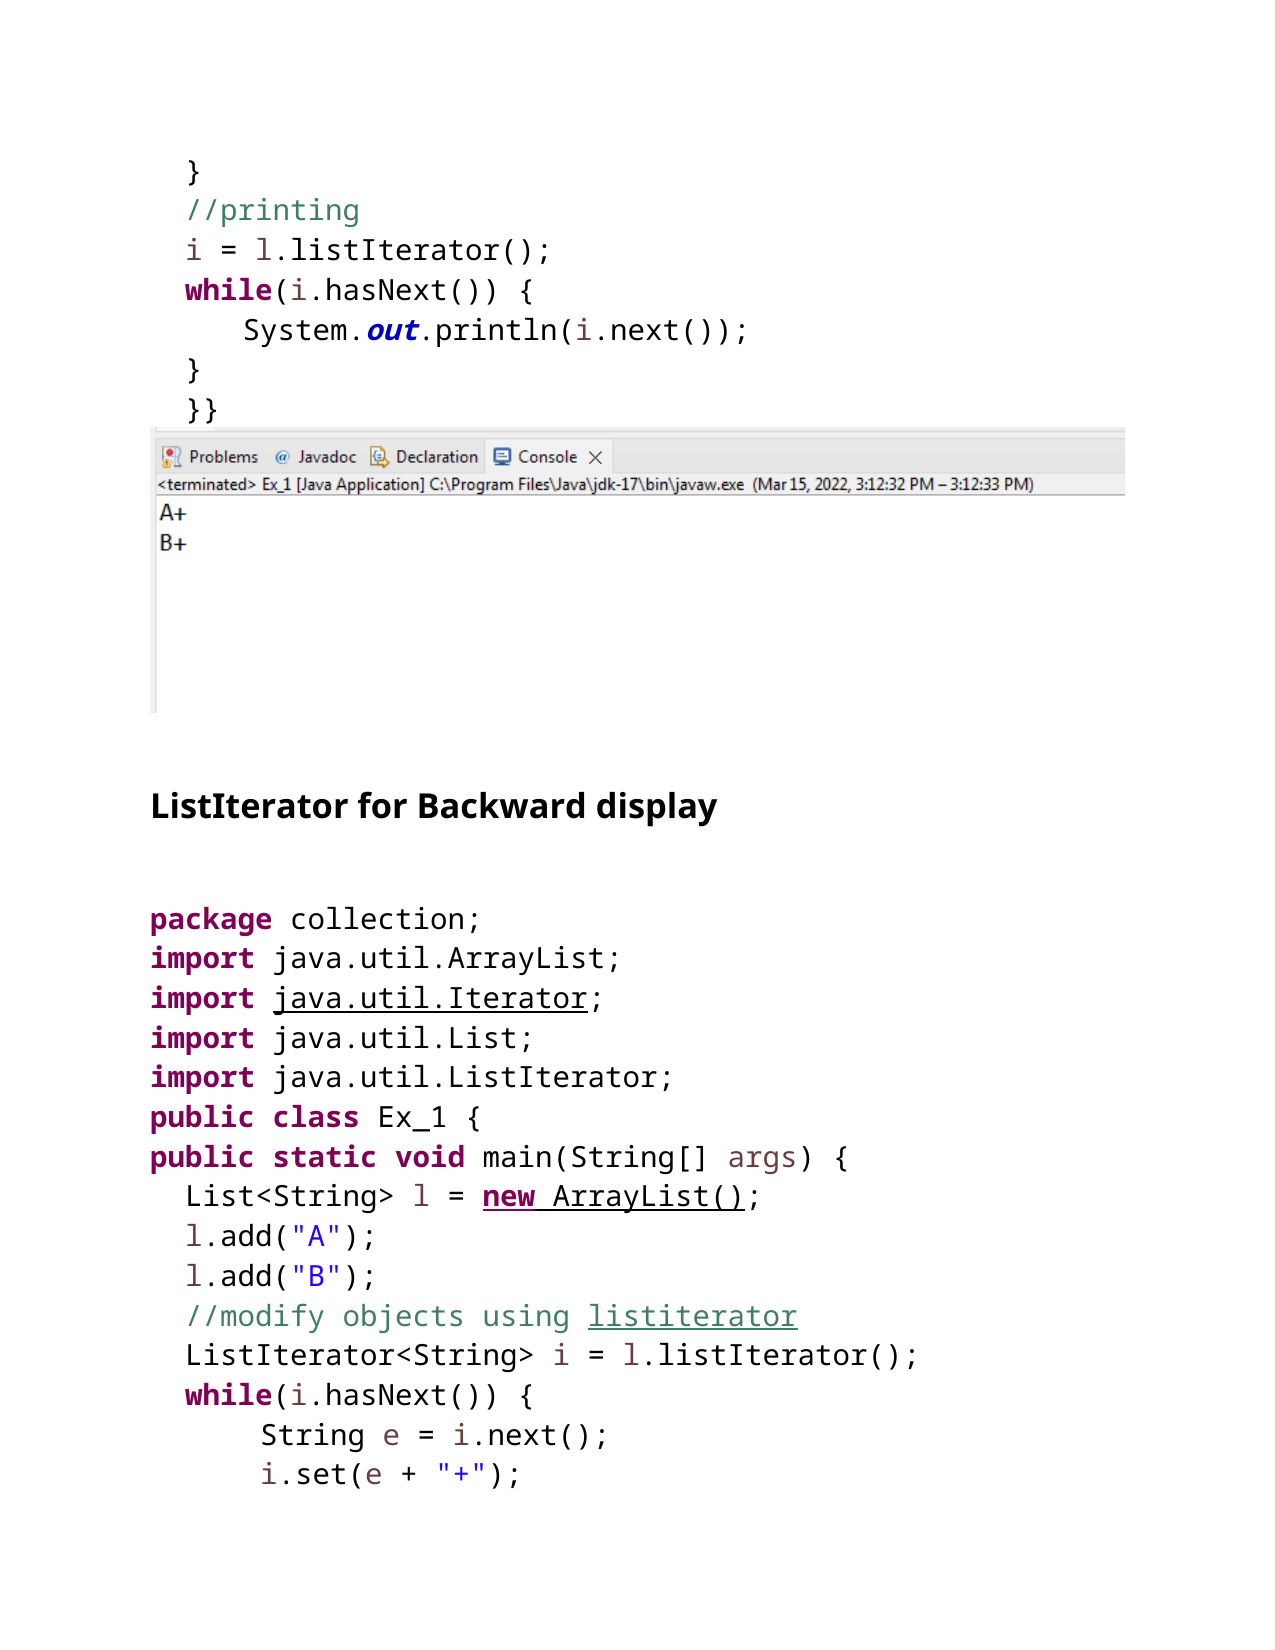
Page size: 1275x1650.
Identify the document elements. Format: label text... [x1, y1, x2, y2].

text //modify objects using listiterator [150, 1295, 1125, 1334]
text } [150, 348, 1125, 388]
picture [150, 427, 1125, 713]
text }} [150, 388, 1125, 427]
text ListIterator for Backward display [150, 782, 1125, 828]
text } [150, 150, 1125, 190]
text ListIterator<String> i = l.listIterator(); [150, 1334, 1125, 1374]
text package collection; [150, 898, 1125, 938]
text public static void main(String[] args) { [150, 1136, 1125, 1176]
text import java.util.ArrayList; [150, 938, 1125, 977]
text import java.util.List; [150, 1017, 1125, 1057]
text String e = i.next(); [150, 1414, 1125, 1453]
text public class Ex_1 { [150, 1096, 1125, 1136]
text l.add("A"); [150, 1215, 1125, 1255]
text l.add("B"); [150, 1255, 1125, 1295]
text i.set(e + "+"); [150, 1453, 1125, 1493]
text while(i.hasNext()) { [150, 1374, 1125, 1414]
text System.out.println(i.next()); [150, 309, 1125, 348]
text //printing [150, 190, 1125, 229]
text i = l.listIterator(); [150, 229, 1125, 269]
text while(i.hasNext()) { [150, 269, 1125, 309]
text import java.util.ListIterator; [150, 1057, 1125, 1096]
text import java.util.Iterator; [150, 977, 1125, 1017]
text List<String> l = new ArrayList(); [150, 1176, 1125, 1215]
